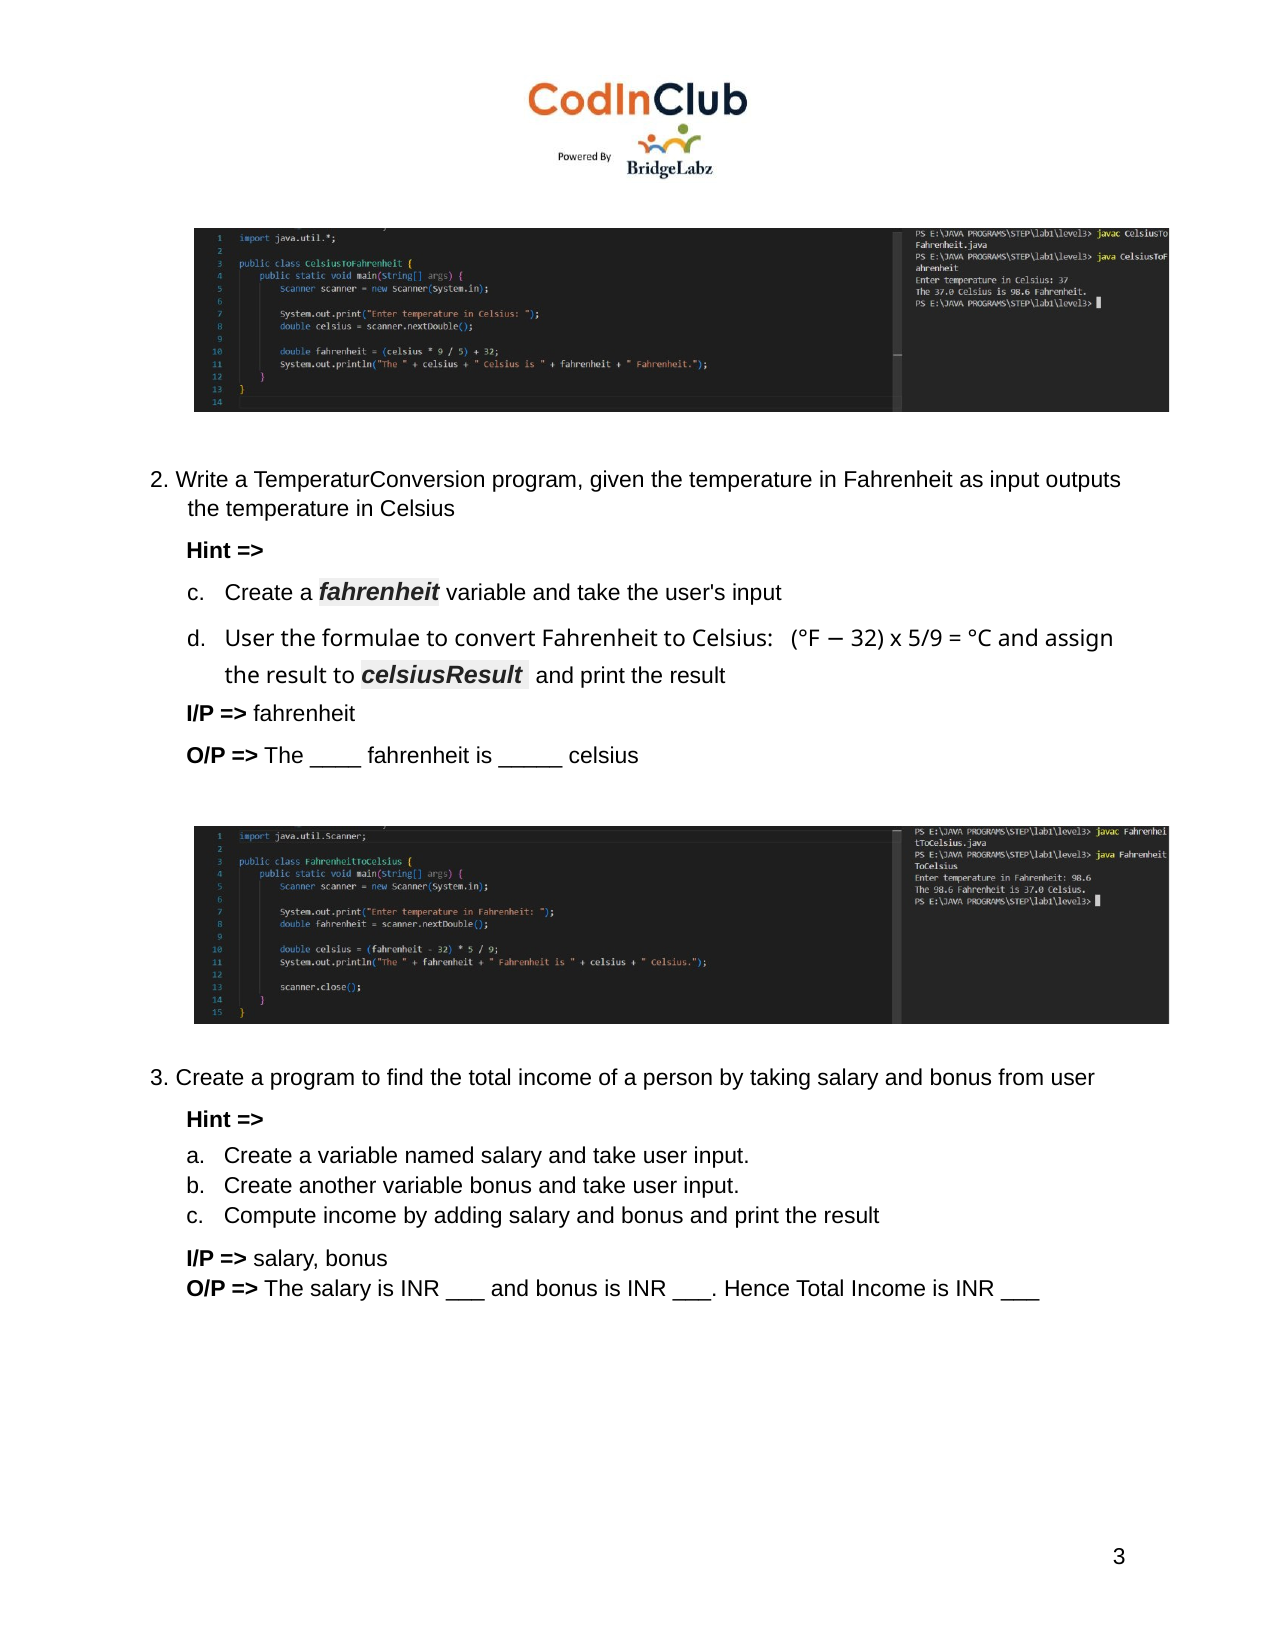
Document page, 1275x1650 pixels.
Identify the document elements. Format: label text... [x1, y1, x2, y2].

subtitle Hint => [186, 537, 1169, 564]
picture [523, 75, 752, 183]
text O/P => The salary is INR ___ and bonus is INR ___. Hence Total Income is INR ___ [186, 1275, 1127, 1301]
list User the formulae to convert Fahrenheit to Celsius: (°F − 32) x 5/9 = °C and assign the result to celsiusResult and print the result [187, 622, 1148, 691]
text 2. Write a TemperaturConversion program, given the temperature in Fahrenheit as input outputs the temperature in Celsius [150, 466, 1127, 521]
list Create another variable bonus and take user input. [186, 1172, 1127, 1199]
subtitle Hint => [186, 1106, 1169, 1132]
text I/P => salary, bonus [186, 1245, 1127, 1271]
text I/P => fahrenheit [186, 700, 1127, 727]
picture [194, 228, 1170, 412]
text 3. Create a program to find the total income of a person by taking salary and bonus from user [150, 1063, 1127, 1090]
list Create a variable named salary and take user input. [186, 1142, 1127, 1169]
text O/P => The ____ fahrenheit is _____ celsius [186, 742, 1127, 769]
picture [194, 826, 1170, 1024]
list Compute income by adding salary and bonus and print the result [186, 1202, 1127, 1229]
list Create a fahrenheit variable and take the user's input [187, 577, 1148, 606]
